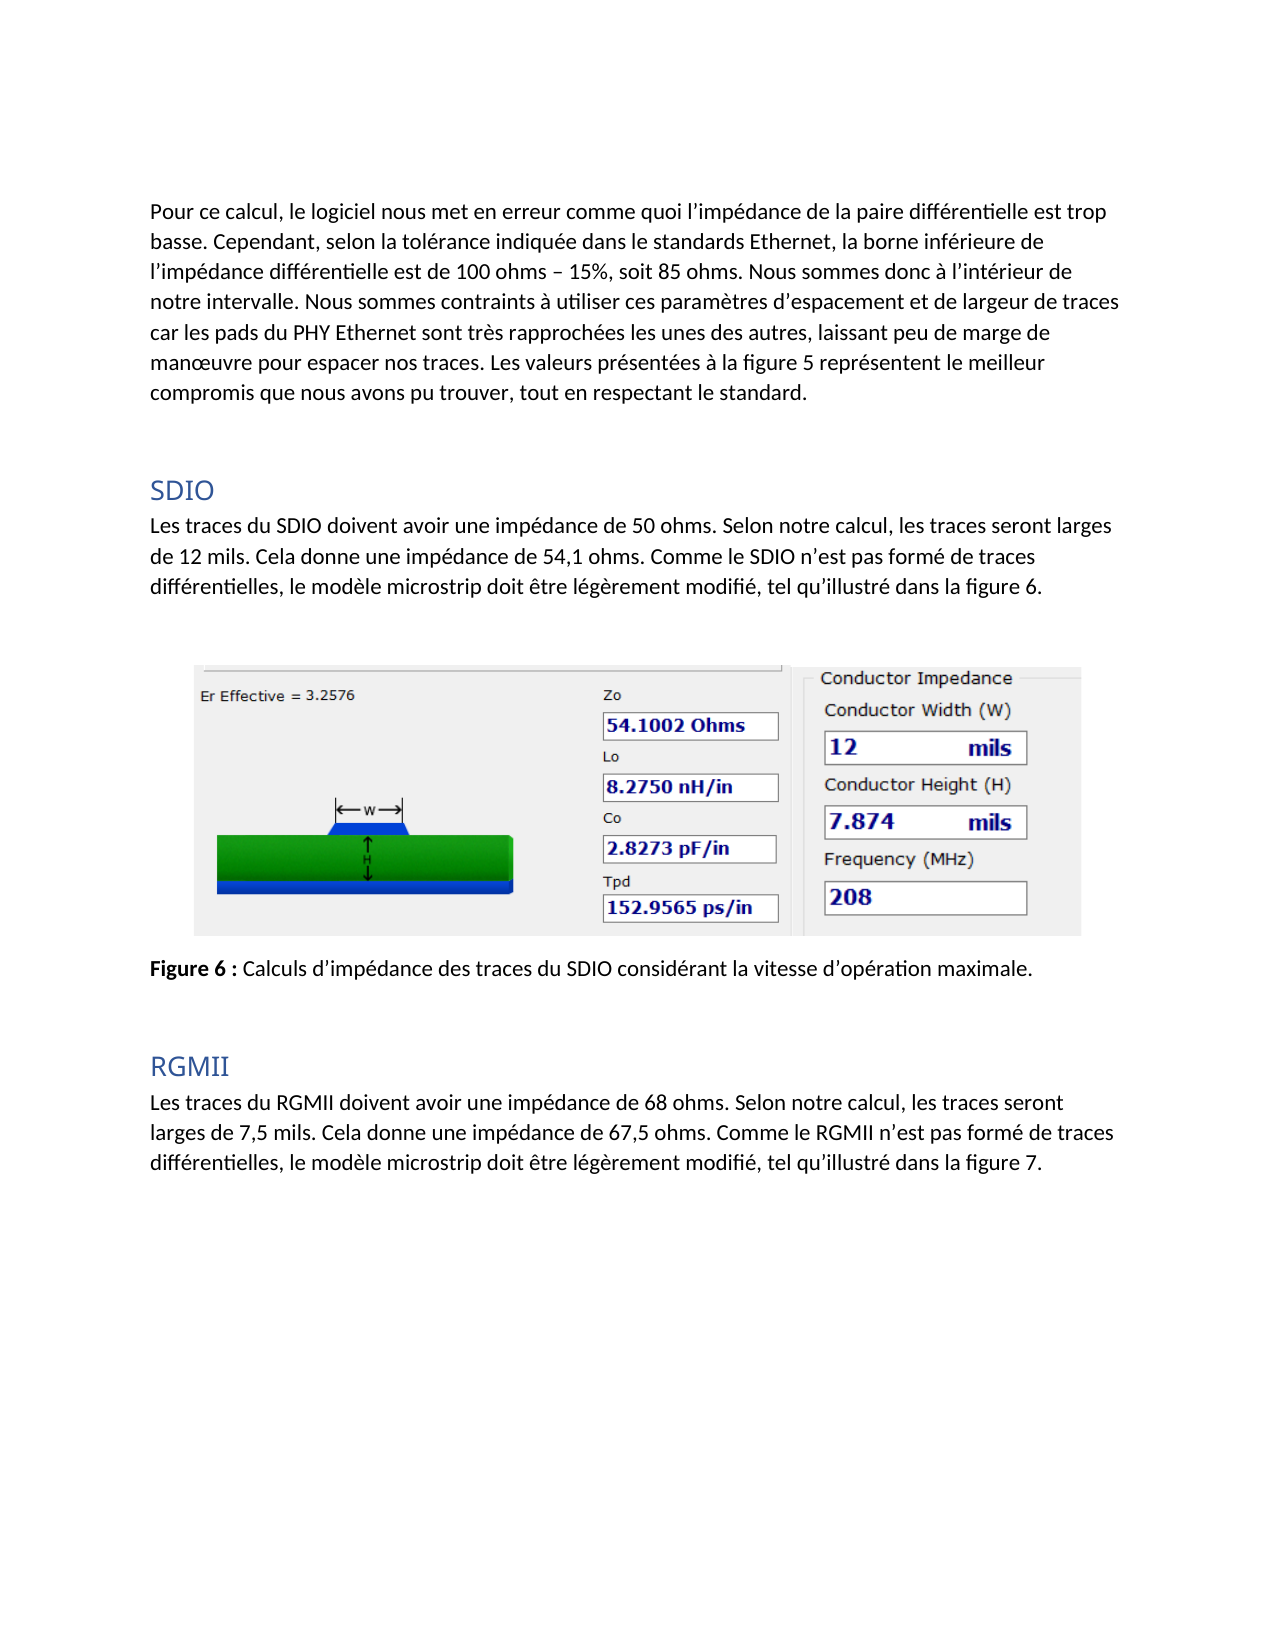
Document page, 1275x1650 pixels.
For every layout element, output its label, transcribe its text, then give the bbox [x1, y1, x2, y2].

picture [193, 665, 1082, 936]
subtitle RGMII [150, 1048, 1125, 1085]
text Les traces du RGMII doivent avoir une impédance de 68 ohms. Selon notre calcul, les traces seront larges de 7,5 mils. Cela donne une impédance de 67,5 ohms. Comme le RGMII n’est pas formé de traces différentielles, le modèle microstrip doit être légèrement modifié, tel qu’illustré dans la figure 7. [150, 1088, 1125, 1176]
subtitle SDIO [150, 472, 1125, 509]
text Figure 6 : Calculs d’impédance des traces du SDIO considérant la vitesse d’opération maximale. [150, 954, 1125, 982]
text Les traces du SDIO doivent avoir une impédance de 50 ohms. Selon notre calcul, les traces seront larges de 12 mils. Cela donne une impédance de 54,1 ohms. Comme le SDIO n’est pas formé de traces différentielles, le modèle microstrip doit être légèrement modifié, tel qu’illustré dans la figure 6. [150, 512, 1125, 600]
text Pour ce calcul, le logiciel nous met en erreur comme quoi l’impédance de la paire différentielle est trop basse. Cependant, selon la tolérance indiquée dans le standards Ethernet, la borne inférieure de l’impédance différentielle est de 100 ohms – 15%, soit 85 ohms. Nous sommes donc à l’intérieur de notre intervalle. Nous sommes contraints à utiliser ces paramètres d’espacement et de largeur de traces car les pads du PHY Ethernet sont très rapprochées les unes des autres, laissant peu de marge de manœuvre pour espacer nos traces. Les valeurs présentées à la figure 5 représentent le meilleur compromis que nous avons pu trouver, tout en respectant le standard. [150, 197, 1125, 406]
